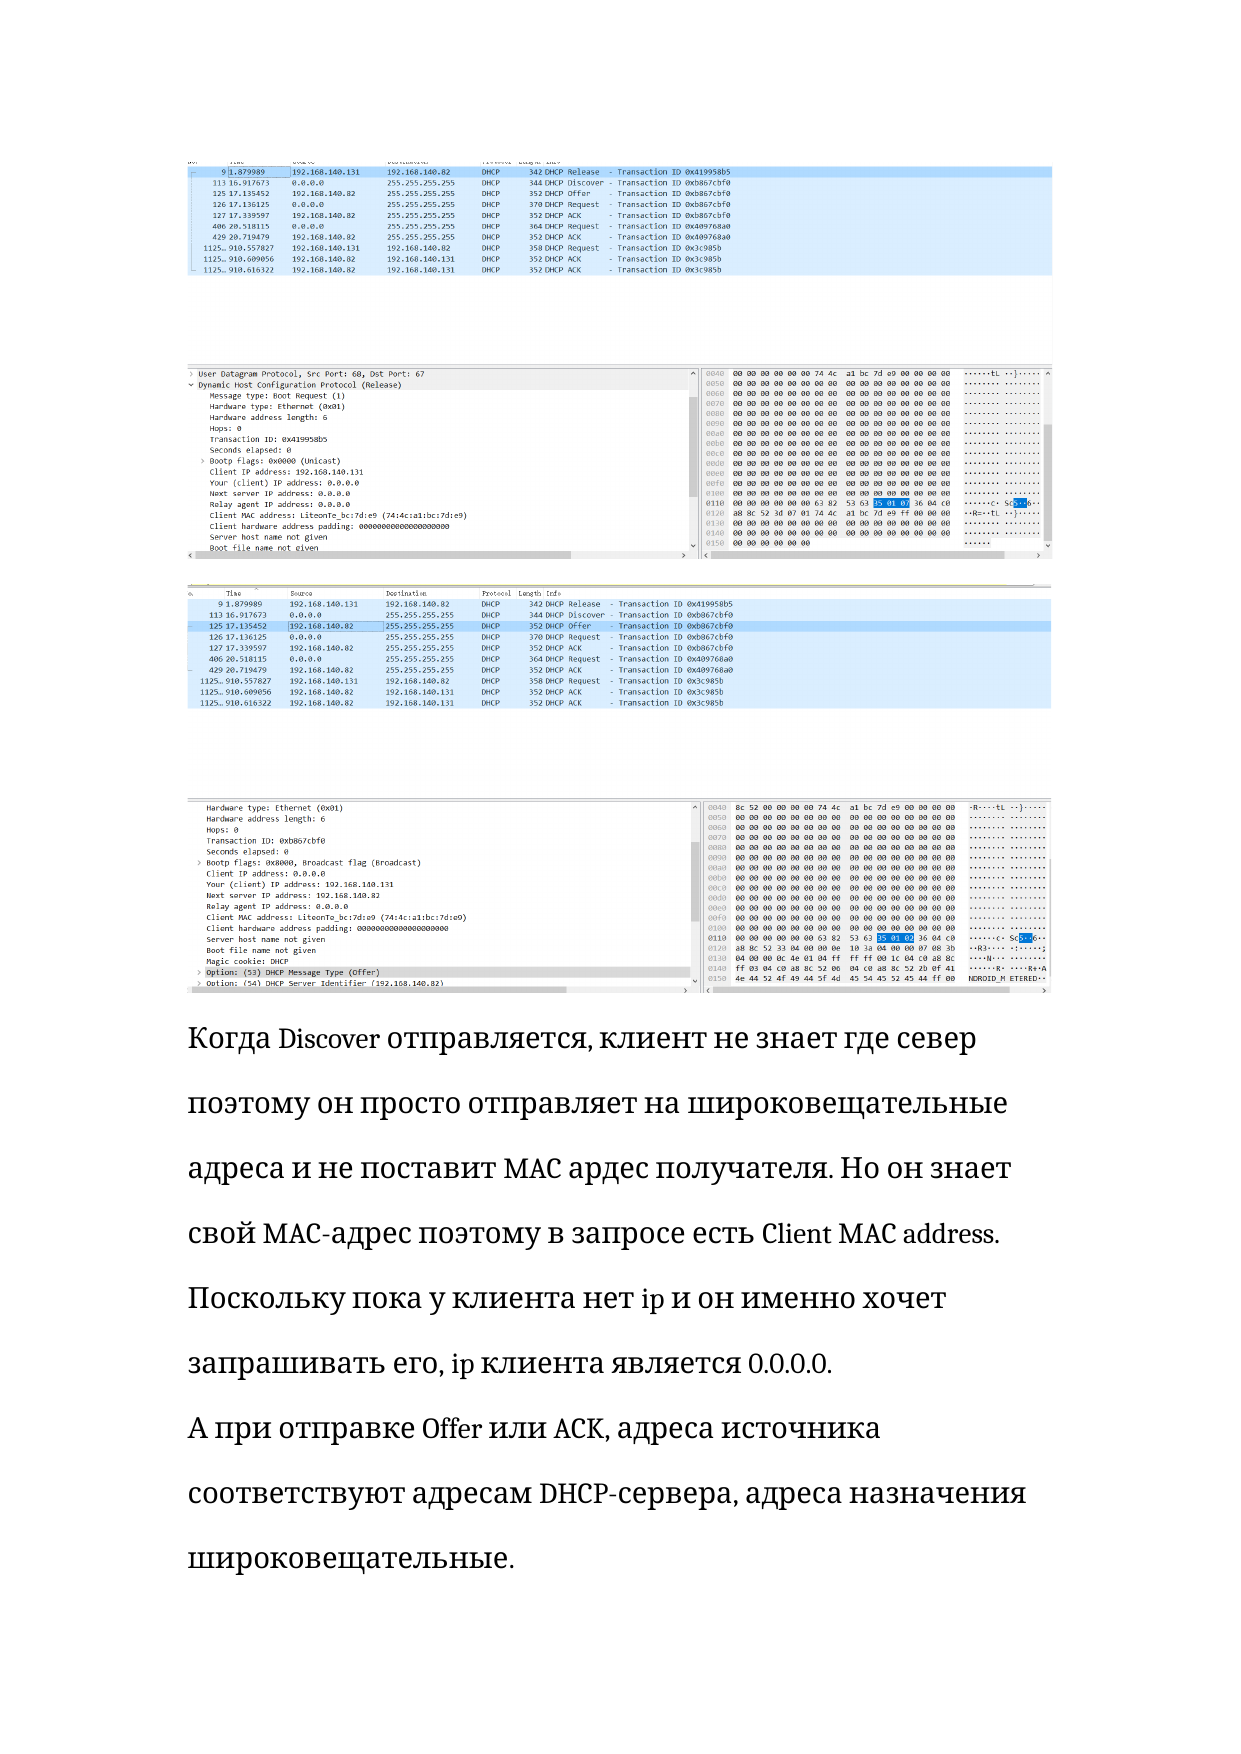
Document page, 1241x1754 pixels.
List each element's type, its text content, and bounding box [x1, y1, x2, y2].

picture [187, 162, 1053, 559]
text Когда Discover отправляется, клиент не знает где север поэтому он просто отправляет на широковещательные адреса и не поставит MAC ардес получателя. Но он знает свой MAC-адрес поэтому в запросе есть Client MAC address. Поскольку пока у клиента нет ip и он именно хочет запрашивать его, ip клиента является 0.0.0.0. [187, 1007, 1053, 1397]
text А при отправке Offer или ACK, адреса источника [187, 1397, 1053, 1462]
picture [187, 584, 1052, 993]
text соответствуют адресам DHCP-сервера, адреса назначения широковещательные. [187, 1462, 1053, 1592]
